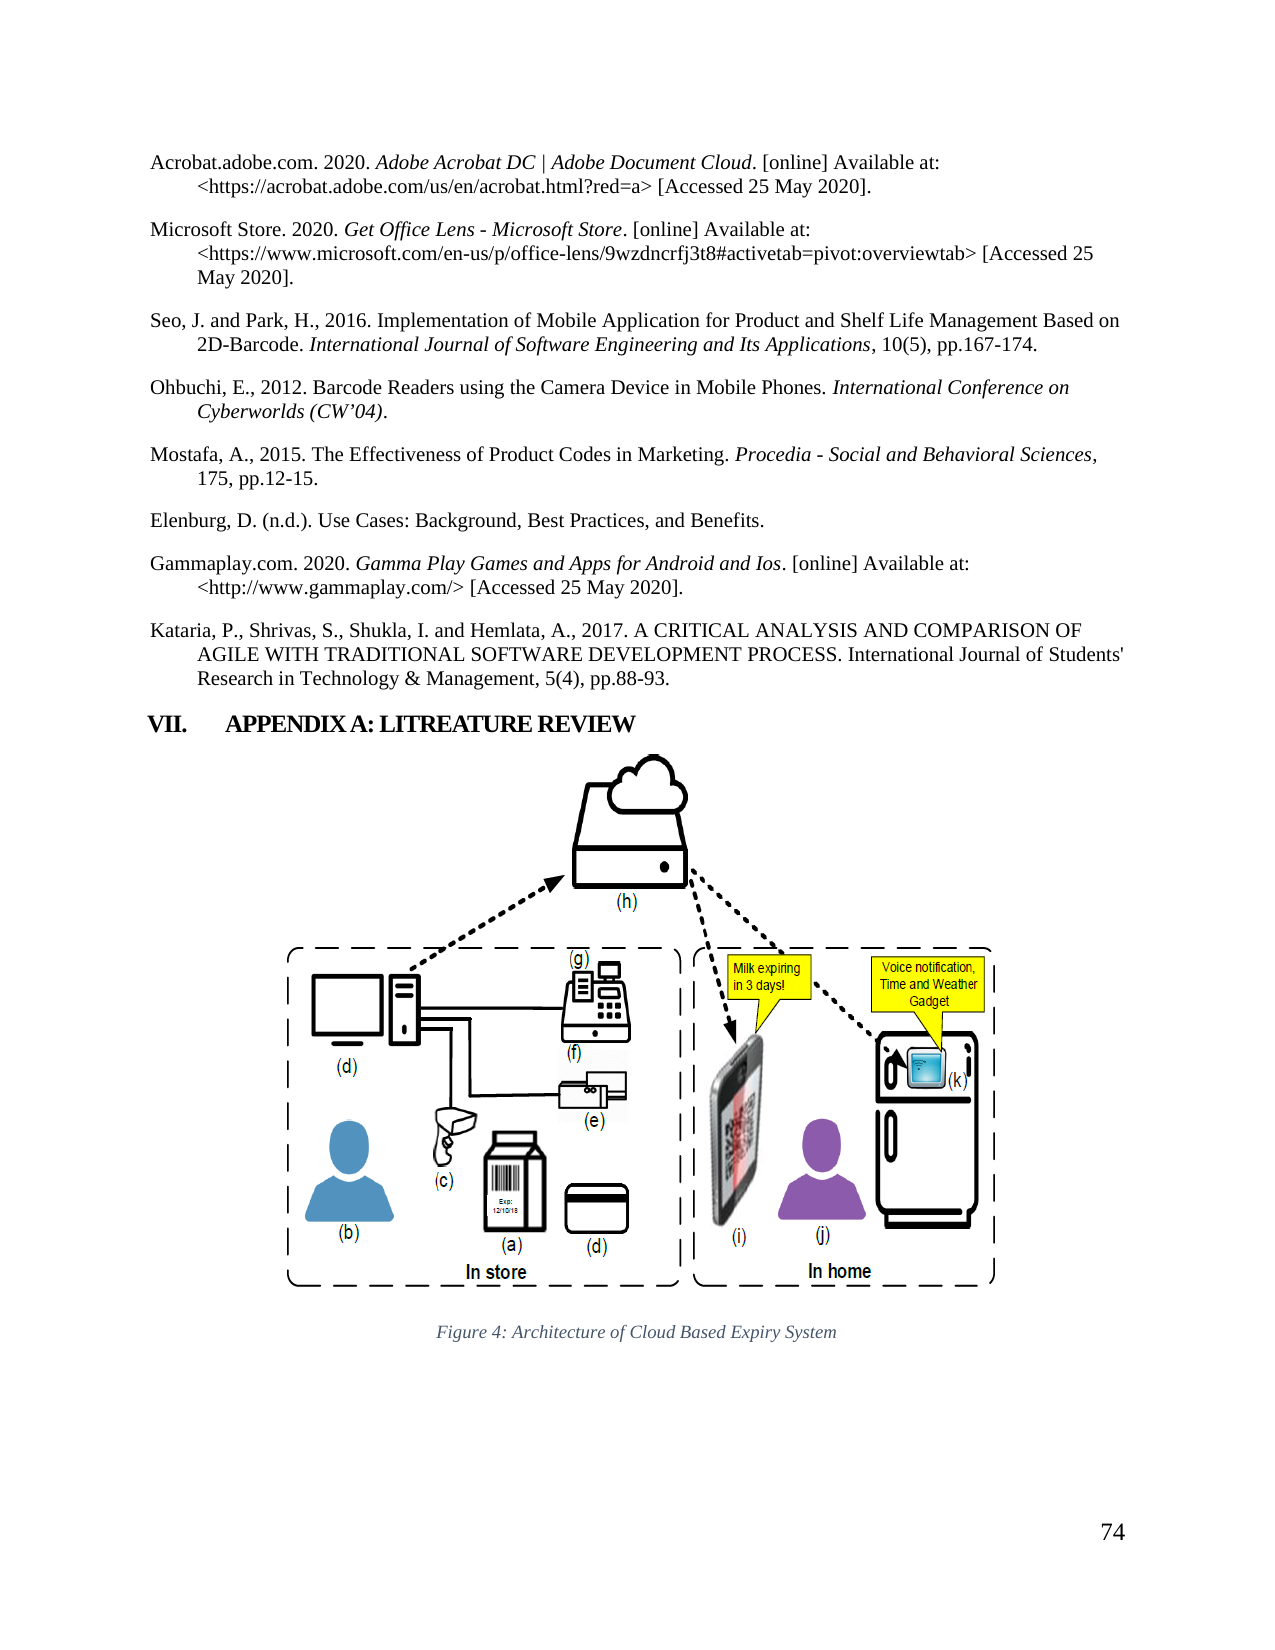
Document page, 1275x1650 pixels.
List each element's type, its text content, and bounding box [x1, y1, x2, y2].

text Seo, J. and Park, H., 2016. Implementation of Mobile Application for Product and Shelf Life Management Based on 2D-Barcode. International Journal of Software Engineering and Its Applications, 10(5), pp.167-174. [150, 308, 1125, 356]
text Mostafa, A., 2015. The Effectiveness of Product Codes in Marketing. Procedia - Social and Behavioral Sciences, 175, pp.12-15. [150, 442, 1125, 490]
title Appendix A: Litreature Review [187, 709, 1125, 738]
text Acrobat.adobe.com. 2020. Adobe Acrobat DC | Adobe Document Cloud. [online] Available at: <https://acrobat.adobe.com/us/en/acrobat.html?red=a> [Accessed 25 May 2020]. [150, 150, 1125, 198]
text Gammaplay.com. 2020. Gamma Play Games and Apps for Android and Ios. [online] Available at: <http://www.gammaplay.com/> [Accessed 25 May 2020]. [150, 551, 1125, 599]
text Microsoft Store. 2020. Get Office Lens - Microsoft Store. [online] Available at: <https://www.microsoft.com/en-us/p/office-lens/9wzdncrfj3t8#activetab=pivot:overviewtab> [Accessed 25 May 2020]. [150, 217, 1125, 289]
text Elenburg, D. (n.d.). Use Cases: Background, Best Practices, and Benefits. [150, 508, 1125, 532]
text Ohbuchi, E., 2012. Barcode Readers using the Camera Device in Mobile Phones. International Conference on Cyberworlds (CW’04). [150, 375, 1125, 423]
picture [170, 752, 1105, 1290]
text Kataria, P., Shrivas, S., Shukla, I. and Hemlata, A., 2017. A CRITICAL ANALYSIS AND COMPARISON OF AGILE WITH TRADITIONAL SOFTWARE DEVELOPMENT PROCESS. International Journal of Students' Research in Technology & Management, 5(4), pp.88-93. [150, 618, 1125, 690]
text Figure 4: Architecture of Cloud Based Expiry System [150, 1321, 1125, 1342]
